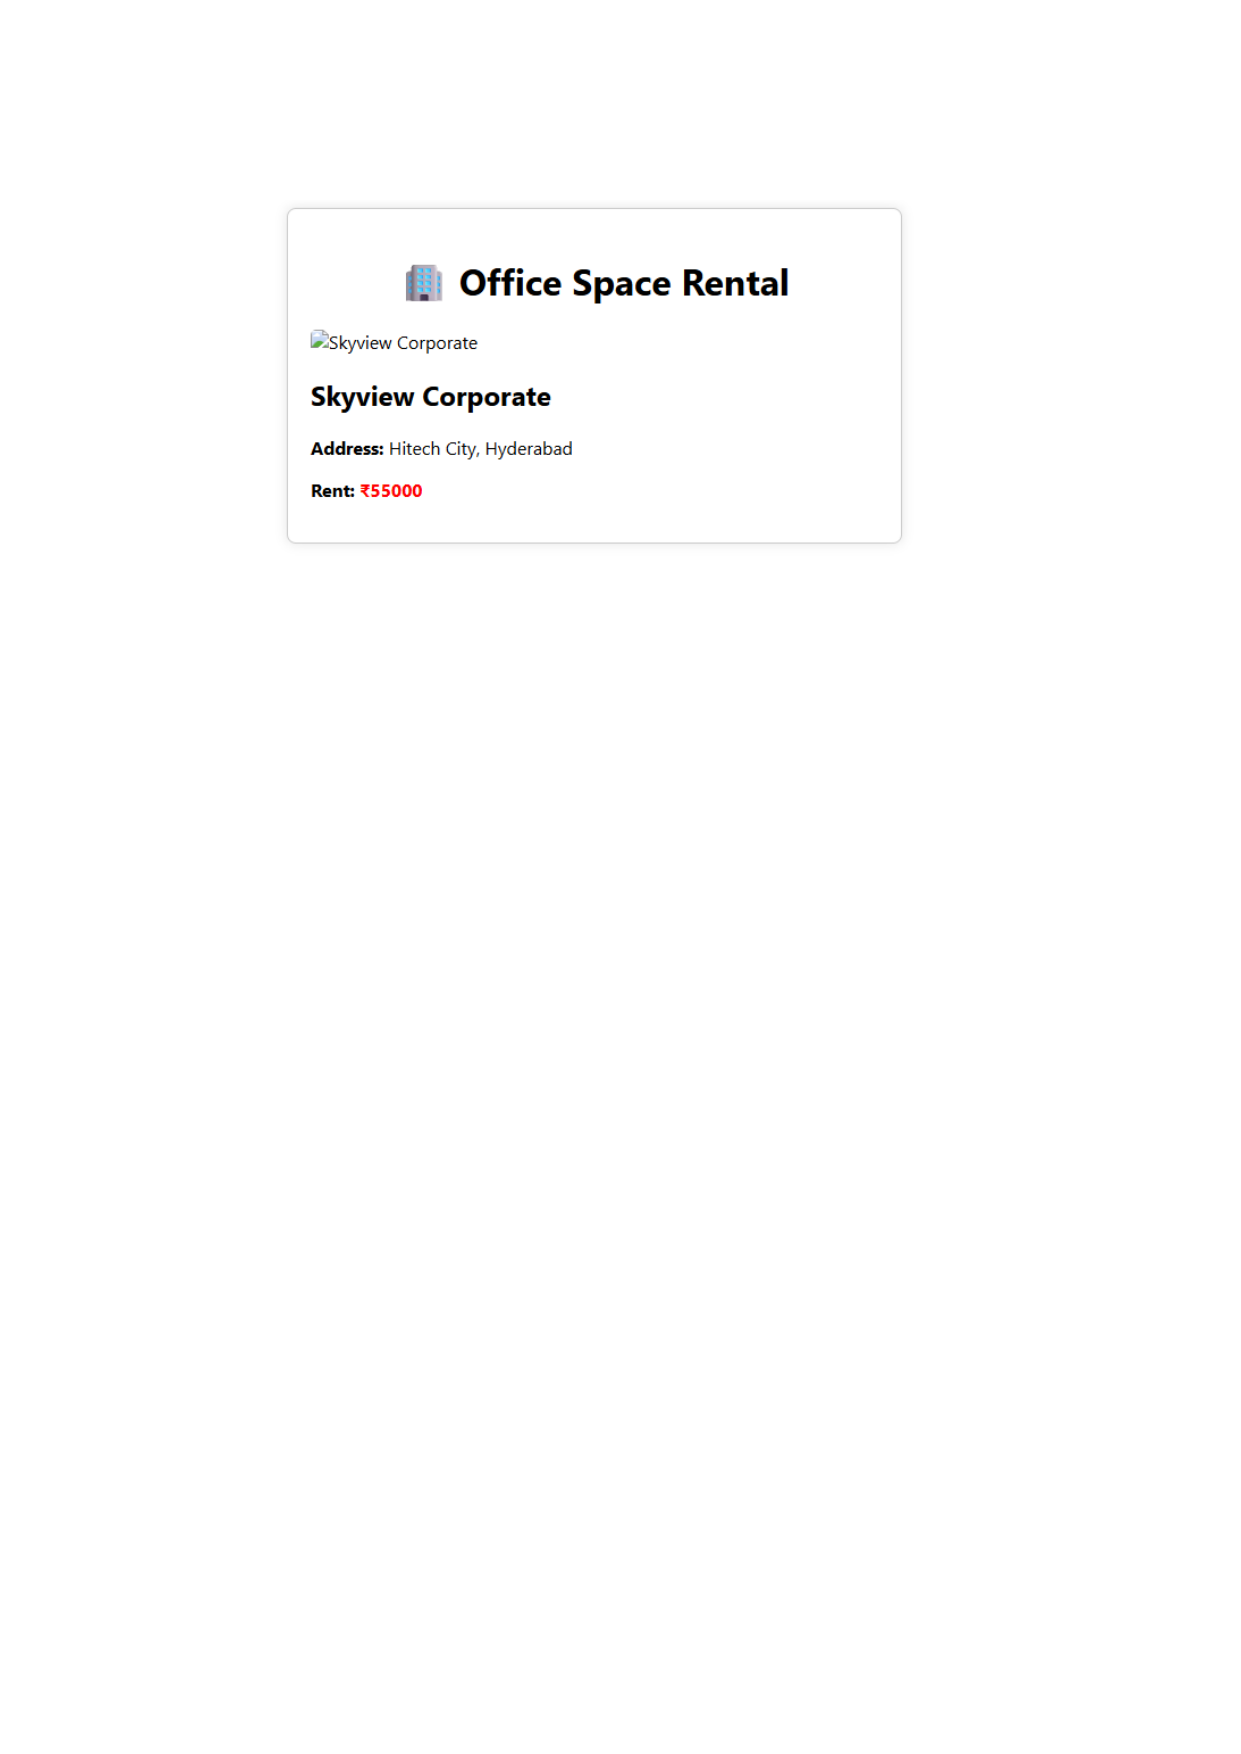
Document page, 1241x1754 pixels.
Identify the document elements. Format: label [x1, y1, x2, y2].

picture [187, 200, 1052, 678]
